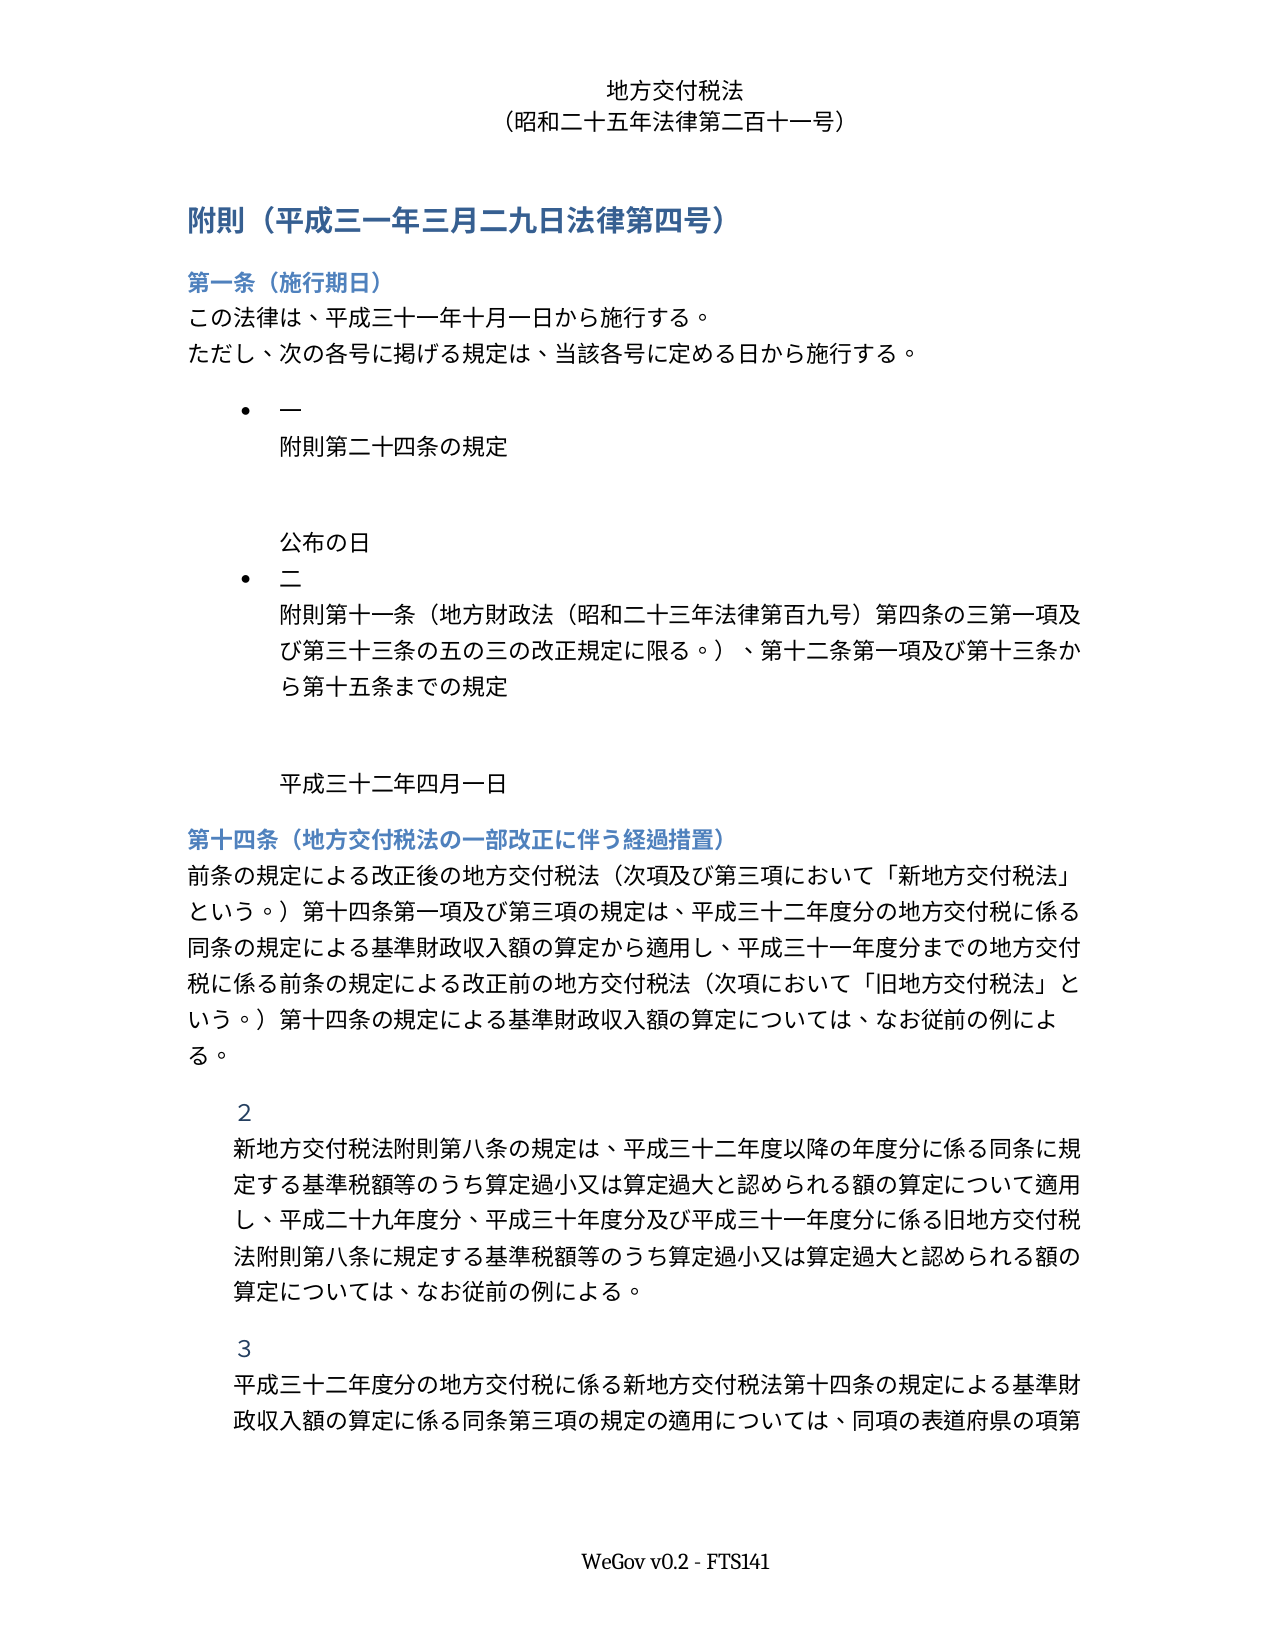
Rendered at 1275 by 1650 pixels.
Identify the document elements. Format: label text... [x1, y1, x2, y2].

subtitle ２ [233, 1097, 1087, 1128]
subtitle 第一条（施行期日） [187, 266, 1087, 298]
list 一 附則第二十四条の規定 公布の日 [242, 395, 1087, 559]
text 新地方交付税法附則第八条の規定は、平成三十二年度以降の年度分に係る同条に規定する基準税額等のうち算定過小又は算定過大と認められる額の算定について適用し、平成二十九年度分、平成三十年度分及び平成三十一年度分に係る旧地方交付税法附則第八条に規定する基準税額等のうち算定過小又は算定過大と認められる額の算定については、なお従前の例による。 [233, 1133, 1087, 1308]
text 前条の規定による改正後の地方交付税法（次項及び第三項において「新地方交付税法」という。）第十四条第一項及び第三項の規定は、平成三十二年度分の地方交付税に係る同条の規定による基準財政収入額の算定から適用し、平成三十一年度分までの地方交付税に係る前条の規定による改正前の地方交付税法（次項において「旧地方交付税法」という。）第十四条の規定による基準財政収入額の算定については、なお従前の例による。 [187, 860, 1087, 1071]
text この法律は、平成三十一年十月一日から施行する。 ただし、次の各号に掲げる規定は、当該各号に定める日から施行する。 [187, 302, 1087, 369]
subtitle 附則（平成三一年三月二九日法律第四号） [187, 200, 1087, 240]
subtitle ３ [233, 1333, 1087, 1364]
list 二 附則第十一条（地方財政法（昭和二十三年法律第百九号）第四条の三第一項及び第三十三条の五の三の改正規定に限る。）、第十二条第一項及び第十三条から第十五条までの規定 平成三十二年四月一日 [242, 563, 1087, 799]
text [233, 1369, 1087, 1436]
subtitle 第十四条（地方交付税法の一部改正に伴う経過措置） [187, 824, 1087, 856]
